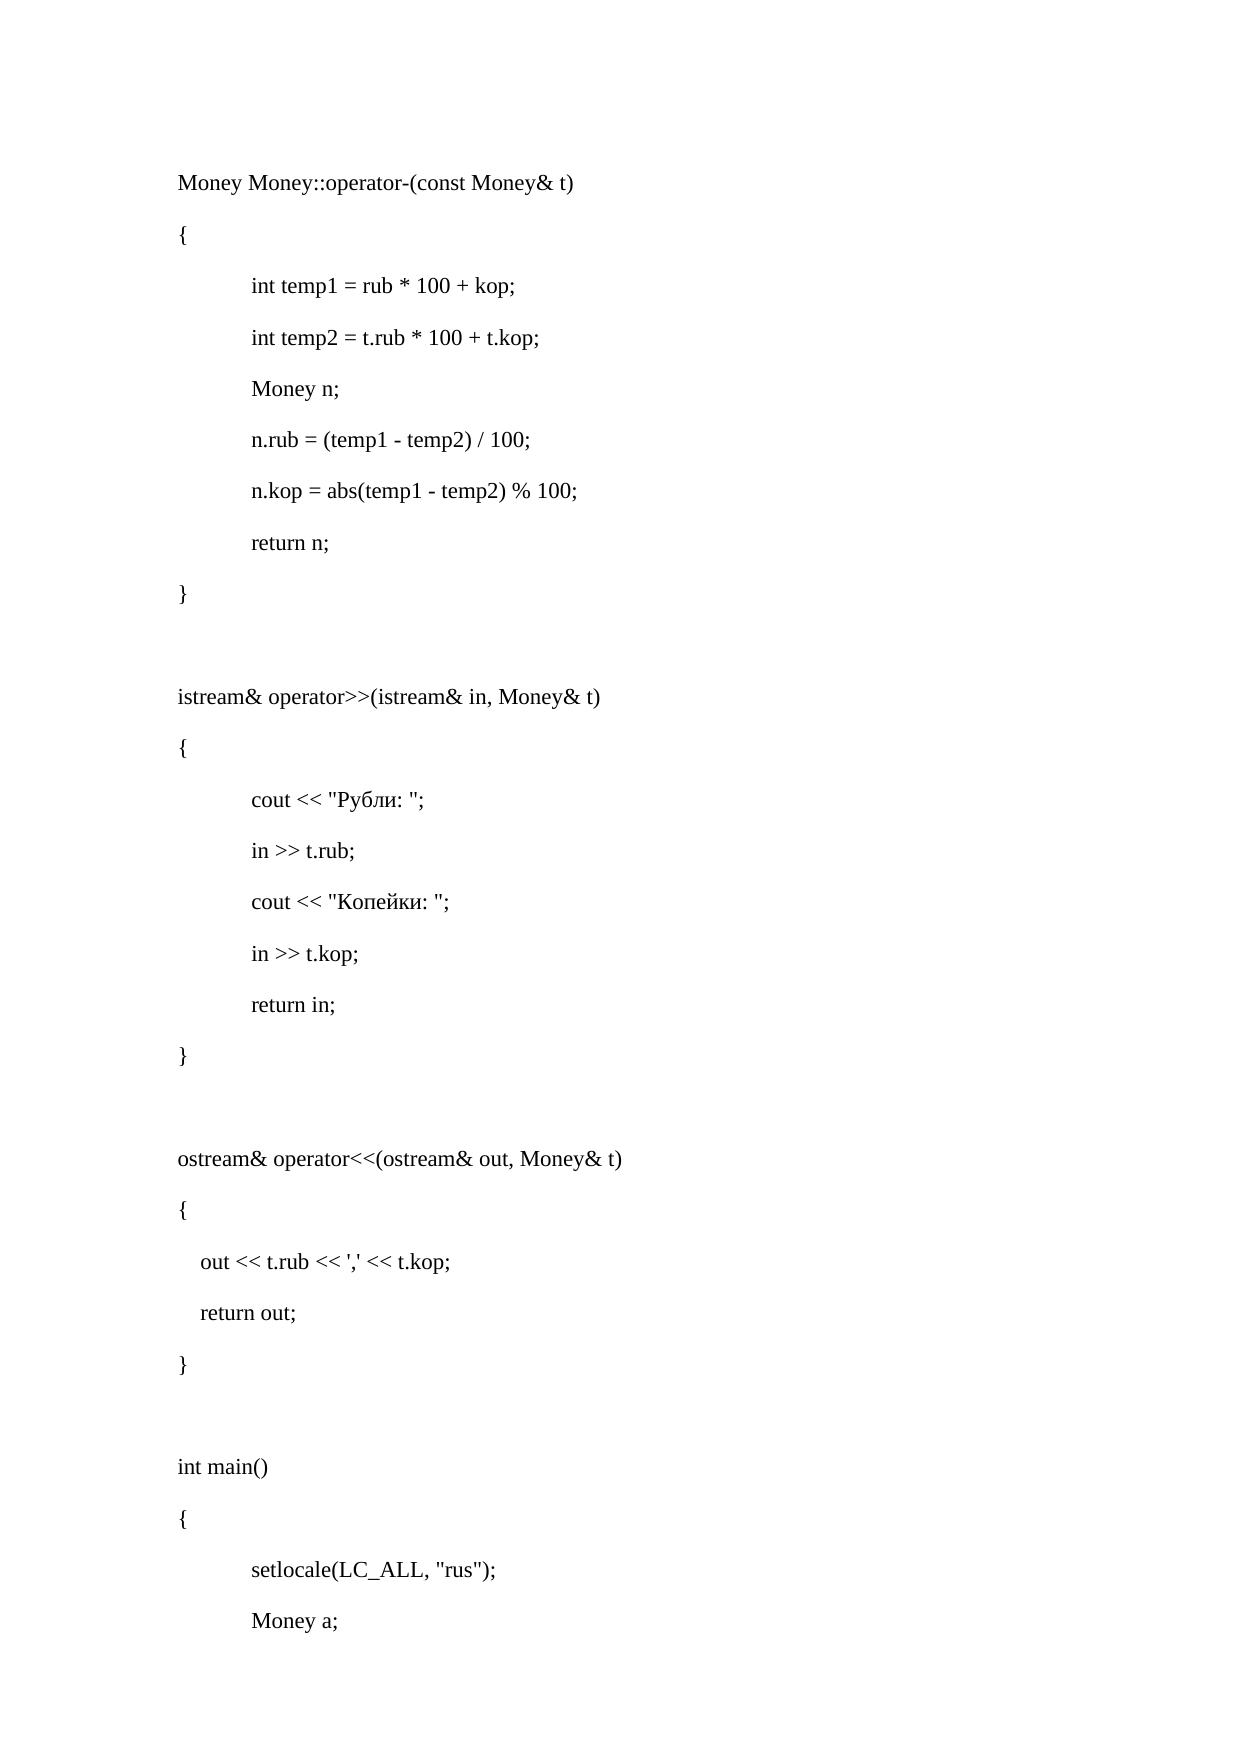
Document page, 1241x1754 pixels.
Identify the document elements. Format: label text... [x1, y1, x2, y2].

text out << t.rub << ',' << t.kop; [177, 1248, 1152, 1274]
text cout << "Копейки: "; [177, 888, 1152, 915]
text } [177, 1351, 1152, 1377]
text return out; [177, 1299, 1152, 1326]
text Money Money::operator-(const Money& t) [177, 169, 1152, 196]
text { [177, 221, 1152, 247]
text in >> t.rub; [177, 837, 1152, 863]
text return n; [177, 529, 1152, 555]
text return in; [177, 991, 1152, 1017]
text n.kop = abs(temp1 - temp2) % 100; [177, 478, 1152, 504]
text n.rub = (temp1 - temp2) / 100; [177, 426, 1152, 453]
text { [177, 734, 1152, 761]
text int temp2 = t.rub * 100 + t.kop; [177, 323, 1152, 350]
text Money a; [177, 1607, 1152, 1634]
text ostream& operator<<(ostream& out, Money& t) [177, 1145, 1152, 1172]
text { [177, 1505, 1152, 1531]
text cout << "Рубли: "; [177, 786, 1152, 812]
text int temp1 = rub * 100 + kop; [177, 272, 1152, 298]
text } [177, 1042, 1152, 1069]
text in >> t.kop; [177, 940, 1152, 966]
text Money n; [177, 375, 1152, 401]
text setlocale(LC_ALL, "rus"); [177, 1556, 1152, 1582]
text } [177, 580, 1152, 607]
text { [177, 1197, 1152, 1223]
text int main() [177, 1453, 1152, 1480]
text istream& operator>>(istream& in, Money& t) [177, 683, 1152, 709]
